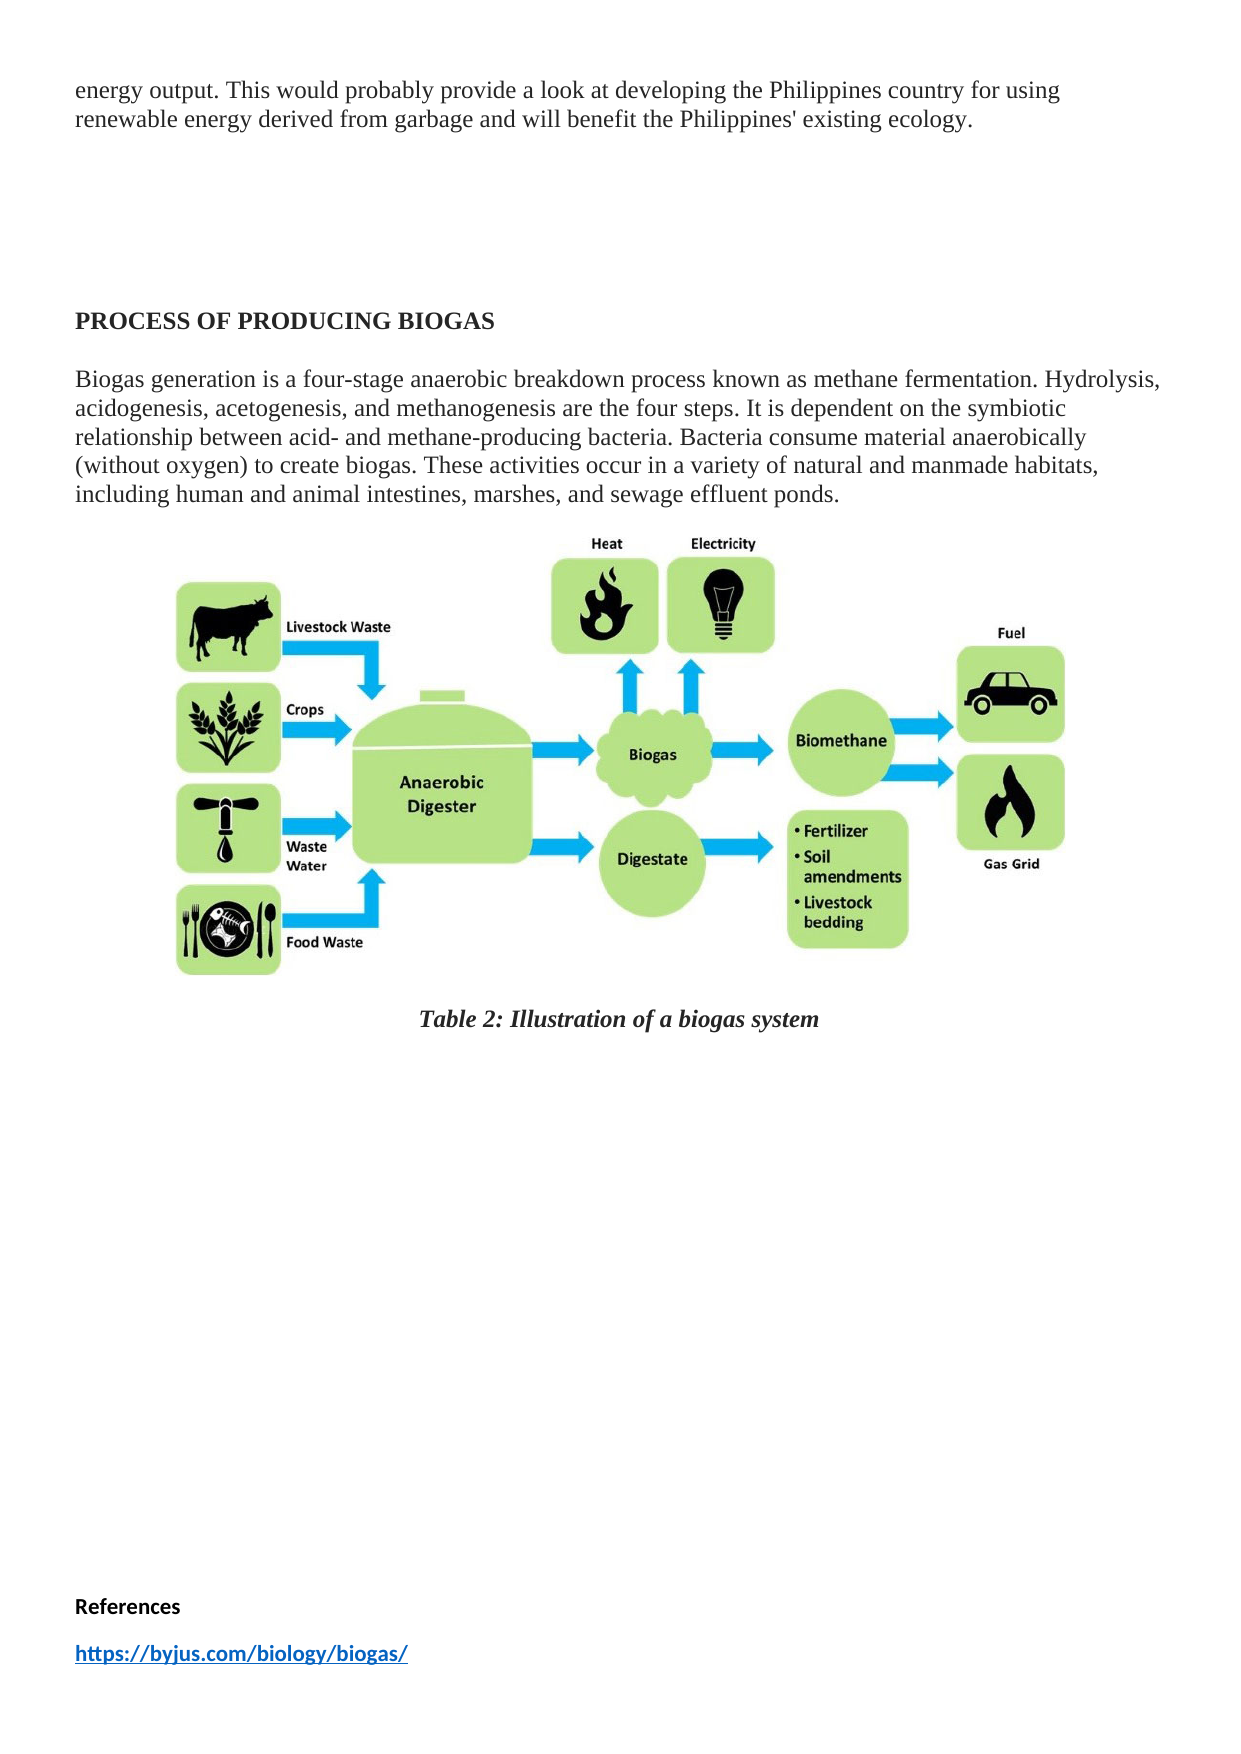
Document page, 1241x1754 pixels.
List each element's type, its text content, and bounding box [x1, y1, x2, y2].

text References [75, 1592, 1165, 1620]
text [75, 75, 1165, 132]
picture [174, 537, 1066, 976]
text Table 2: Illustration of a biogas system [75, 1004, 1165, 1033]
text PROCESS OF PRODUCING BIOGAS [75, 306, 1165, 335]
text Biogas generation is a four-stage anaerobic breakdown process known as methane fermentation. Hydrolysis, acidogenesis, acetogenesis, and methanogenesis are the four steps. It is dependent on the symbiotic relationship between acid- and methane-producing bacteria. Bacteria consume material anaerobically (without oxygen) to create biogas. These activities occur in a variety of natural and manmade habitats, including human and animal intestines, marshes, and sewage effluent ponds. [75, 364, 1165, 508]
text https://byjus.com/biology/biogas/ [75, 1639, 1165, 1667]
